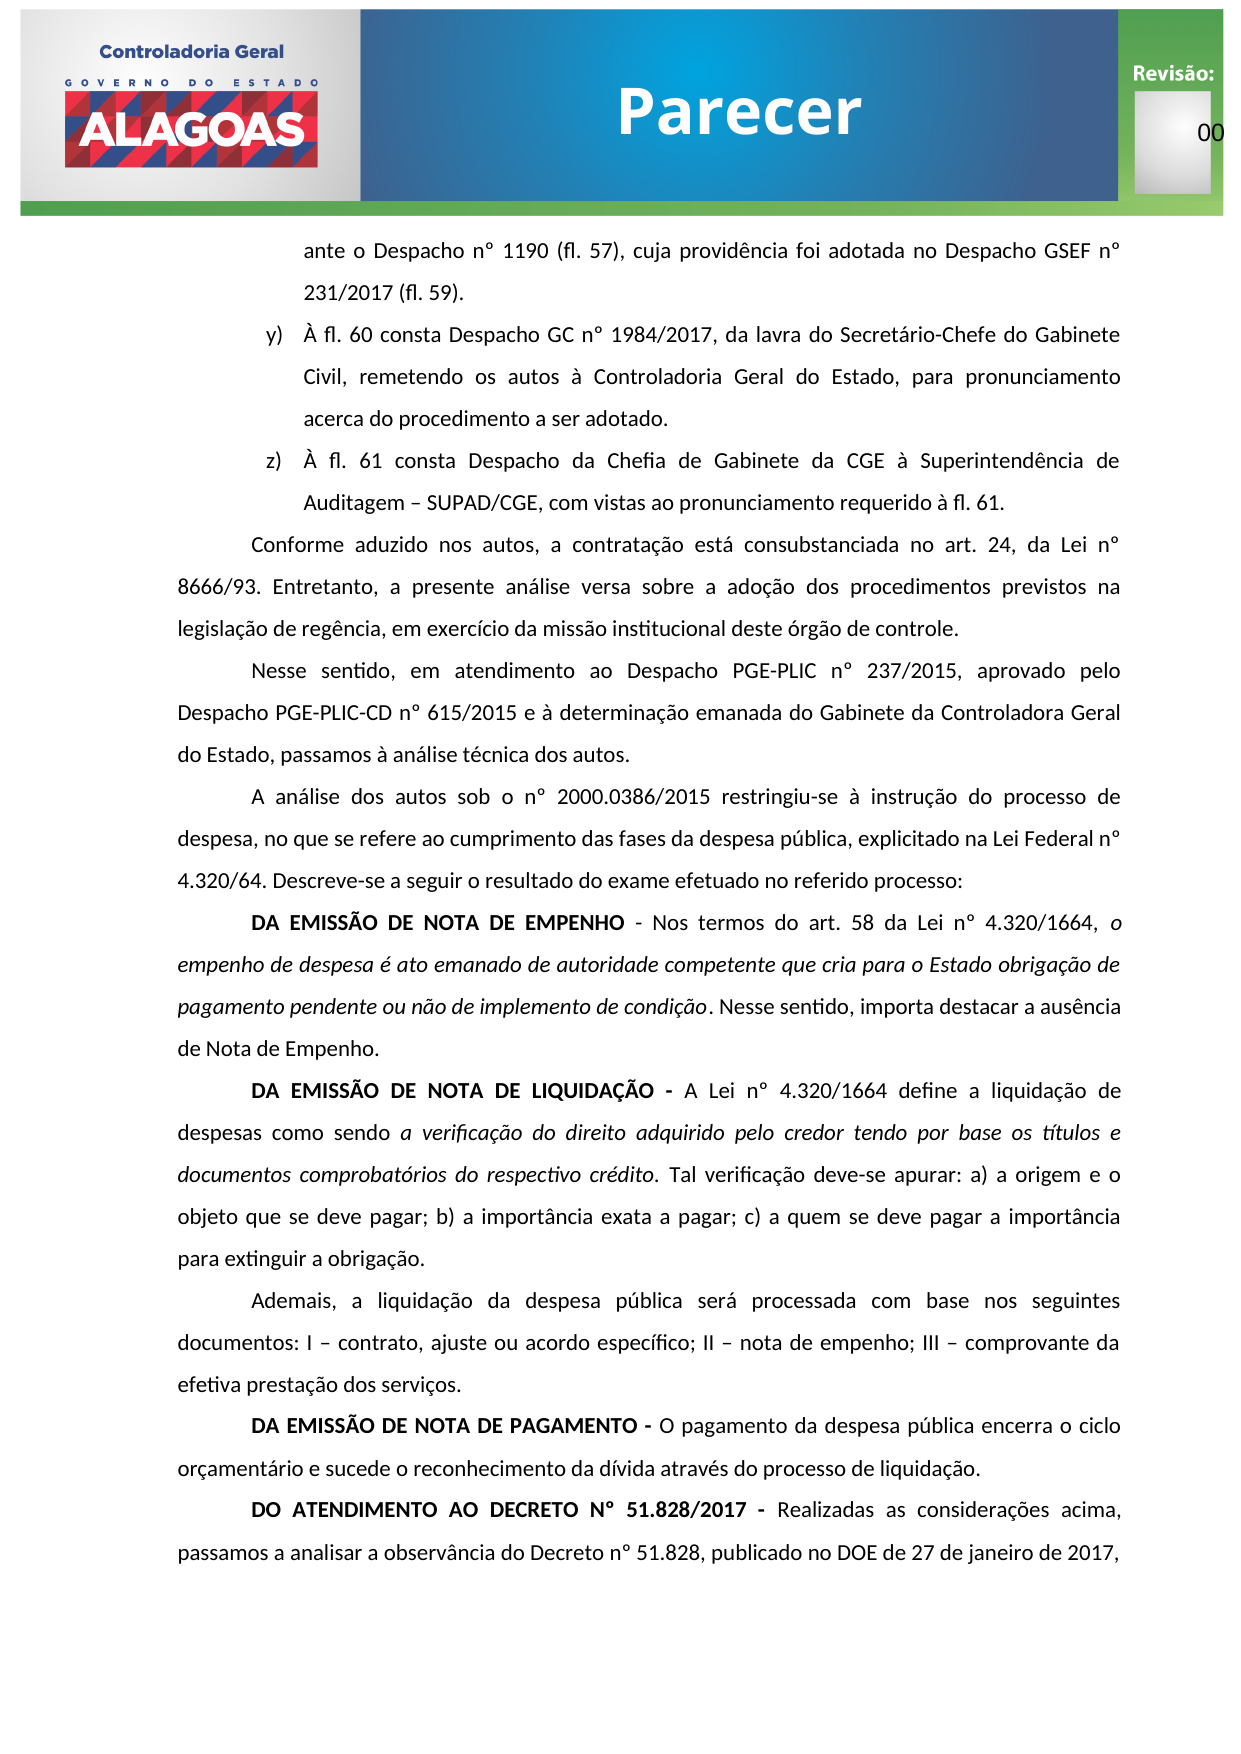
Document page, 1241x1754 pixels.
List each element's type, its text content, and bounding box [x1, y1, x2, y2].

text Ademais, a liquidação da despesa pública será processada com base nos seguintes documentos: I – contrato, ajuste ou acordo específico; II – nota de empenho; III – comprovante da efetiva prestação dos serviços. [177, 1286, 1122, 1398]
picture [20, 9, 1224, 216]
text DA EMISSÃO DE NOTA DE LIQUIDAÇÃO - A Lei nº 4.320/1664 define a liquidação de despesas como sendo a verificação do direito adquirido pelo credor tendo por base os títulos e documentos comprobatórios do respectivo crédito. Tal verificação deve-se apurar: a) a origem e o objeto que se deve pagar; b) a importância exata a pagar; c) a quem se deve pagar a importância para extinguir a obrigação. [177, 1076, 1122, 1272]
picture [1214, 125, 1222, 139]
text A análise dos autos sob o nº 2000.0386/2015 restringiu-se à instrução do processo de despesa, no que se refere ao cumprimento das fases da despesa pública, explicitado na Lei Federal nº 4.320/64. Descreve-se a seguir o resultado do exame efetuado no referido processo: [177, 782, 1122, 894]
text DA EMISSÃO DE NOTA DE PAGAMENTO - O pagamento da despesa pública encerra o ciclo orçamentário e sucede o reconhecimento da dívida através do processo de liquidação. [177, 1412, 1122, 1482]
text DA EMISSÃO DE NOTA DE EMPENHO - Nos termos do art. 58 da Lei nº 4.320/1664, o empenho de despesa é ato emanado de autoridade competente que cria para o Estado obrigação de pagamento pendente ou não de implemento de condição. Nesse sentido, importa destacar a ausência de Nota de Empenho. [177, 908, 1122, 1062]
list À fl. 61 consta Despacho da Chefia de Gabinete da CGE à Superintendência de Auditagem – SUPAD/CGE, com vistas ao pronunciamento requerido à fl. 61. [266, 446, 1122, 516]
text Conforme aduzido nos autos, a contratação está consubstanciada no art. 24, da Lei nº 8666/93. Entretanto, a presente análise versa sobre a adoção dos procedimentos previstos na legislação de regência, em exercício da missão institucional deste órgão de controle. [177, 530, 1122, 642]
text Nesse sentido, em atendimento ao Despacho PGE-PLIC nº 237/2015, aprovado pelo Despacho PGE-PLIC-CD nº 615/2015 e à determinação emanada do Gabinete da Controladora Geral do Estado, passamos à análise técnica dos autos. [177, 656, 1122, 768]
list À fl. 60 consta Despacho GC nº 1984/2017, da lavra do Secretário-Chefe do Gabinete Civil, remetendo os autos à Controladoria Geral do Estado, para pronunciamento acerca do procedimento a ser adotado. [266, 320, 1122, 432]
